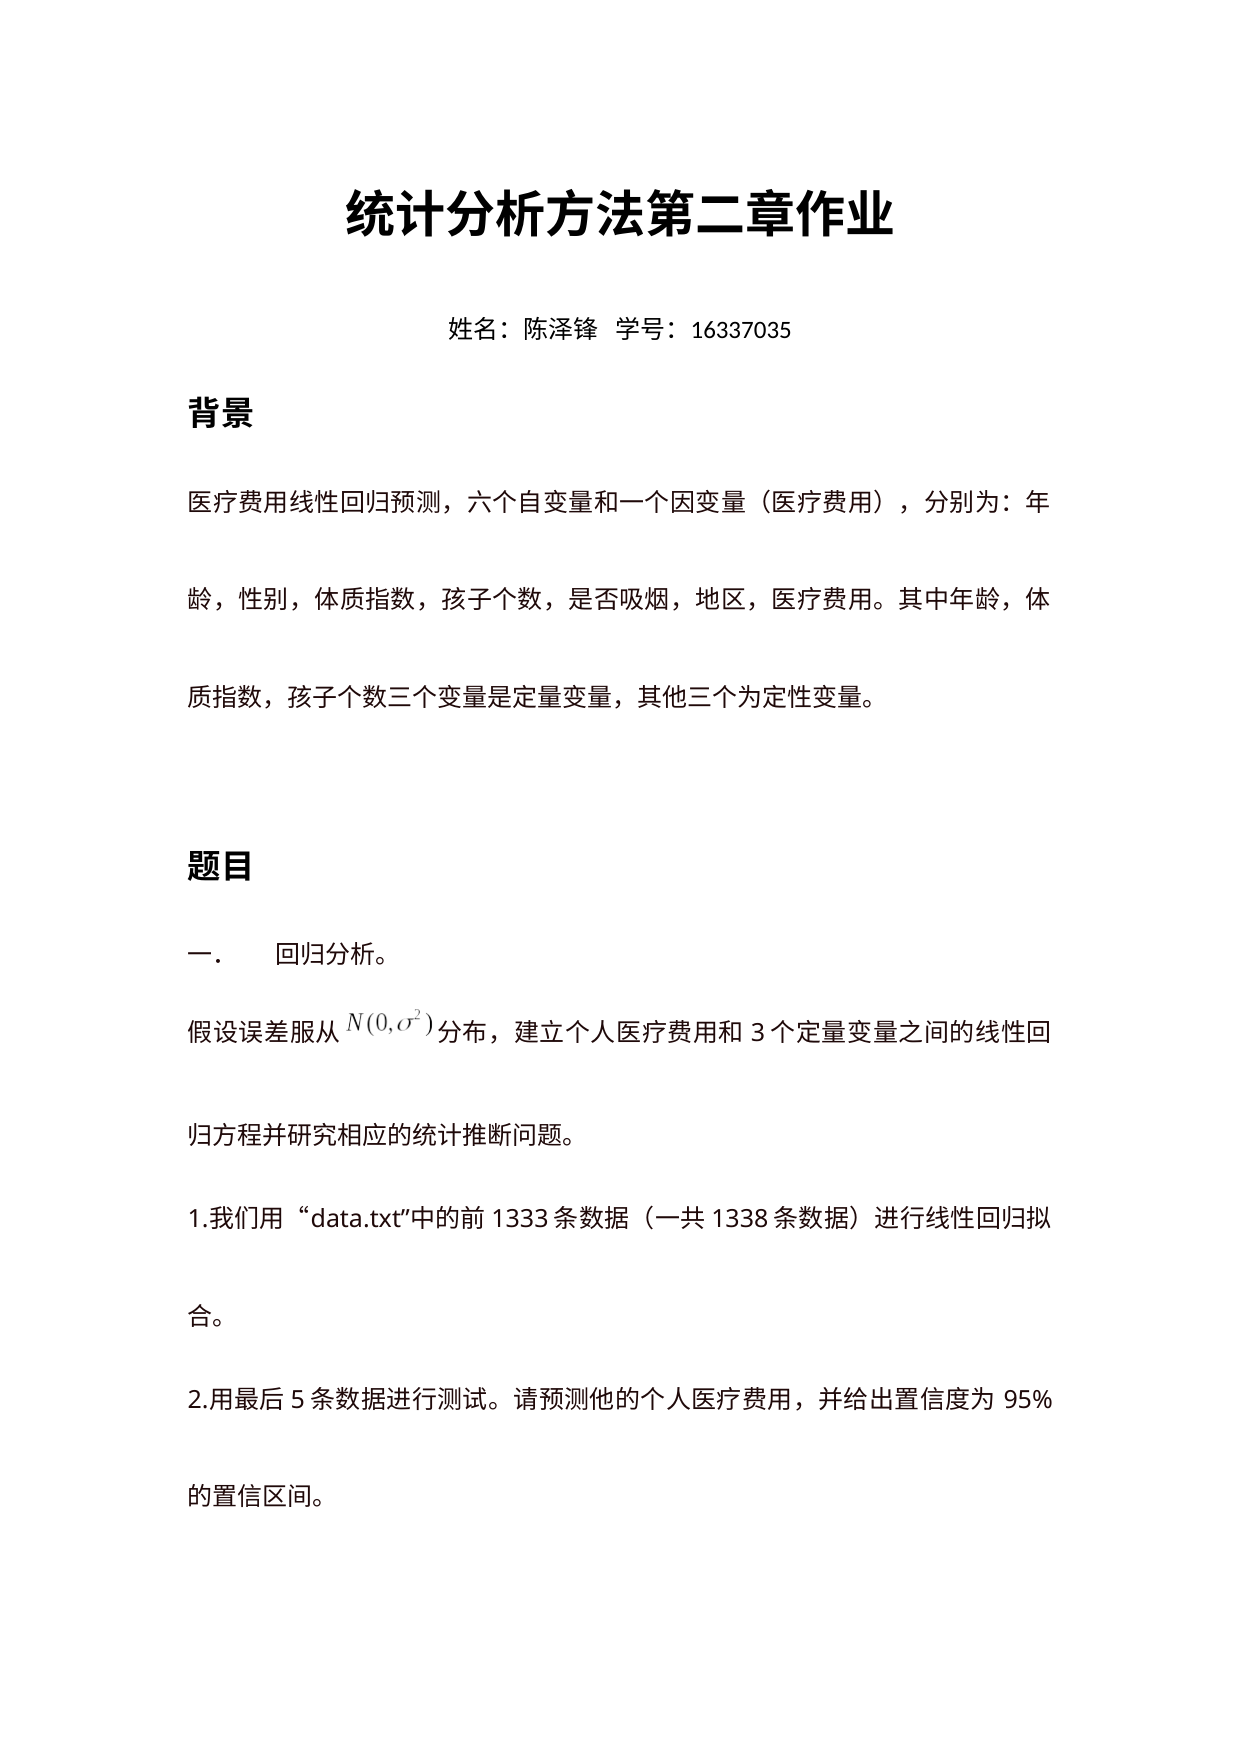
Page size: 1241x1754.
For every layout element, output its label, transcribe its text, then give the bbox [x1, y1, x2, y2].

text 背景 [187, 379, 1053, 444]
text 统计分析方法第二章作业 [187, 162, 1053, 259]
list 回归分析。 [187, 920, 1053, 985]
text 姓名：陈泽锋 学号：16337035 [187, 296, 1053, 361]
text 题目 [187, 831, 1053, 896]
text 2.用最后5条数据进行测试。请预测他的个人医疗费用，并给出置信度为95%的置信区间。 [187, 1365, 1053, 1527]
text 1.我们用“data.txt”中的前1333条数据（一共1338条数据）进行线性回归拟合。 [187, 1184, 1053, 1347]
text 医疗费用线性回归预测，六个自变量和一个因变量（医疗费用），分别为：年龄，性别，体质指数，孩子个数，是否吸烟，地区，医疗费用。其中年龄，体质指数，孩子个数三个变量是定量变量，其他三个为定性变量。 [187, 468, 1053, 728]
text 假设误差服从分布，建立个人医疗费用和3个定量变量之间的线性回归方程并研究相应的统计推断问题。 [187, 1003, 1053, 1166]
